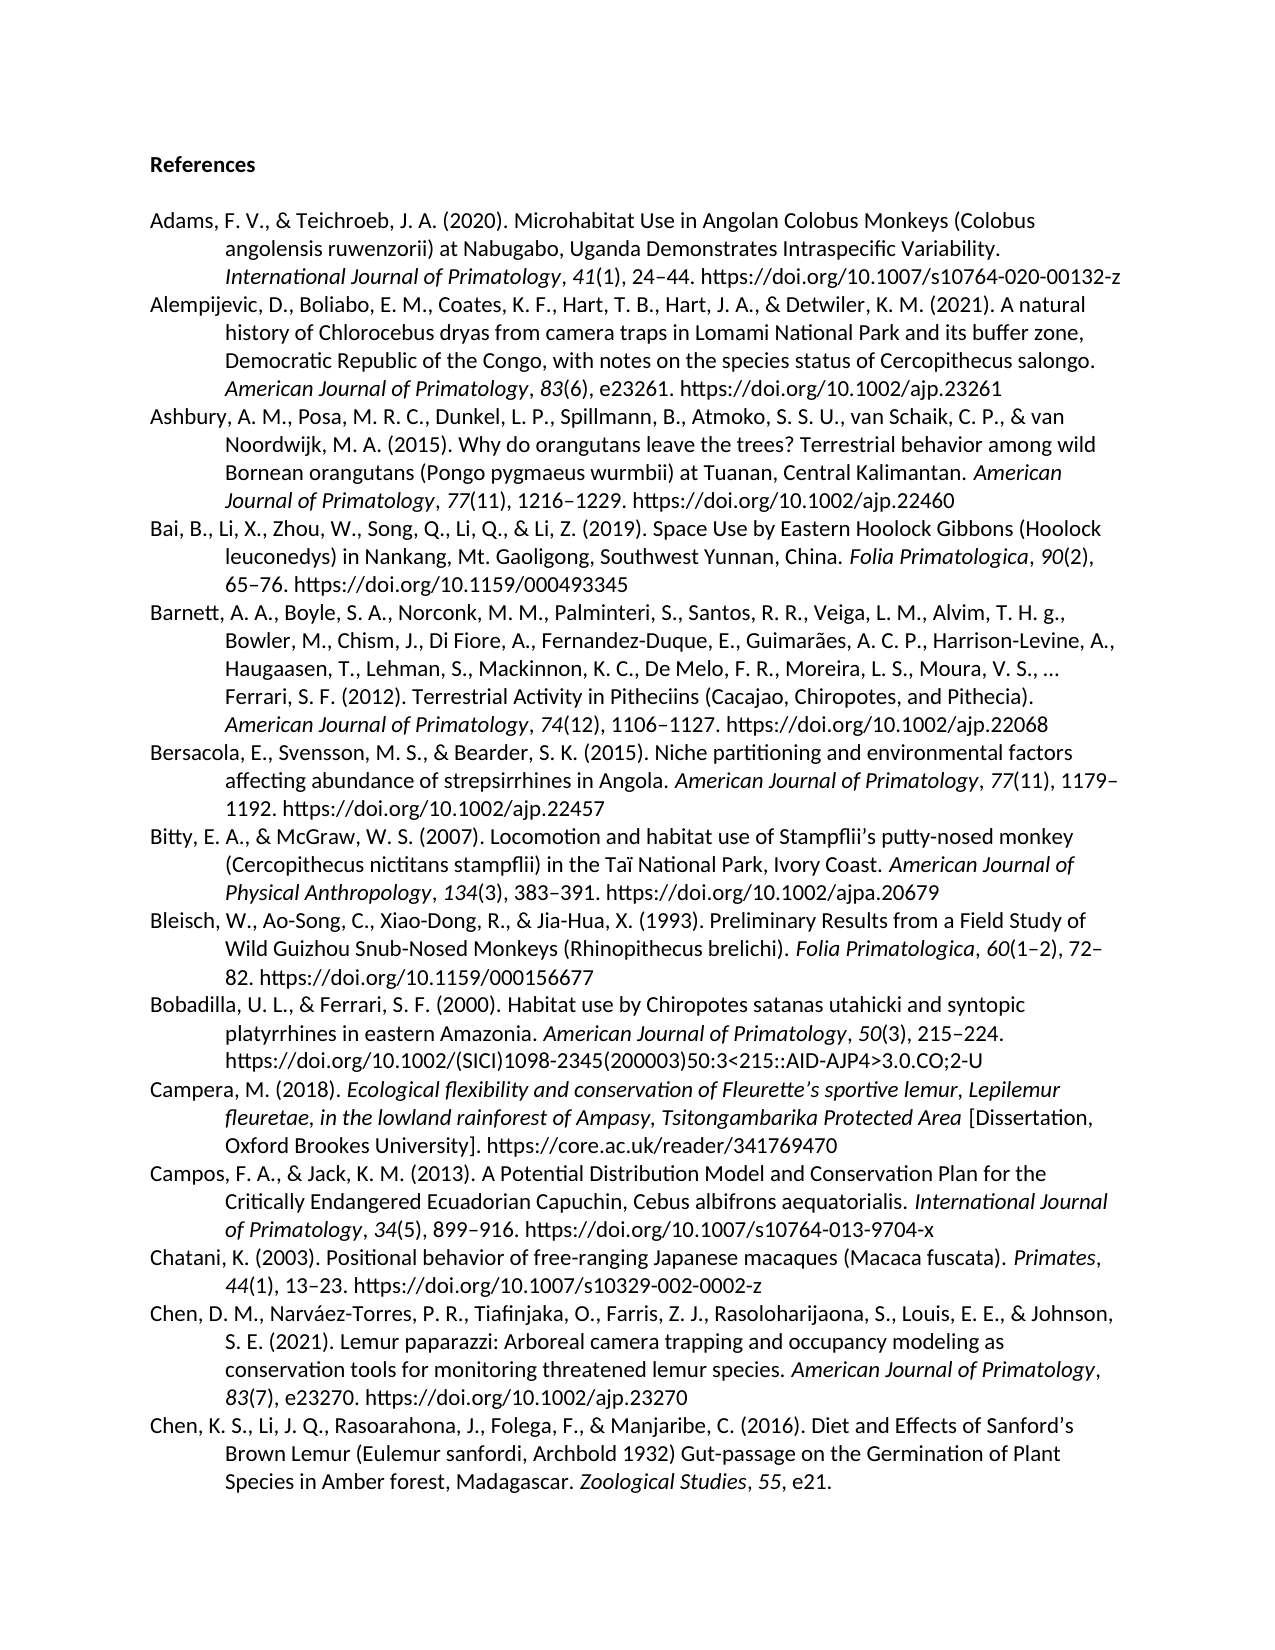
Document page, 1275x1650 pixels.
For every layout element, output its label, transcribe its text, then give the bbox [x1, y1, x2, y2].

text Campos, F. A., & Jack, K. M. (2013). A Potential Distribution Model and Conservation Plan for the Critically Endangered Ecuadorian Capuchin, Cebus albifrons aequatorialis. International Journal of Primatology, 34(5), 899–916. https://doi.org/10.1007/s10764-013-9704-x [150, 1159, 1125, 1243]
text Ashbury, A. M., Posa, M. R. C., Dunkel, L. P., Spillmann, B., Atmoko, S. S. U., van Schaik, C. P., & van Noordwijk, M. A. (2015). Why do orangutans leave the trees? Terrestrial behavior among wild Bornean orangutans (Pongo pygmaeus wurmbii) at Tuanan, Central Kalimantan. American Journal of Primatology, 77(11), 1216–1229. https://doi.org/10.1002/ajp.22460 [150, 402, 1125, 514]
text Adams, F. V., & Teichroeb, J. A. (2020). Microhabitat Use in Angolan Colobus Monkeys (Colobus angolensis ruwenzorii) at Nabugabo, Uganda Demonstrates Intraspecific Variability. International Journal of Primatology, 41(1), 24–44. https://doi.org/10.1007/s10764-020-00132-z [150, 206, 1125, 290]
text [150, 1411, 1125, 1495]
text References [150, 150, 1125, 178]
text Chen, D. M., Narváez-Torres, P. R., Tiafinjaka, O., Farris, Z. J., Rasoloharijaona, S., Louis, E. E., & Johnson, S. E. (2021). Lemur paparazzi: Arboreal camera trapping and occupancy modeling as conservation tools for monitoring threatened lemur species. American Journal of Primatology, 83(7), e23270. https://doi.org/10.1002/ajp.23270 [150, 1299, 1125, 1411]
text Barnett, A. A., Boyle, S. A., Norconk, M. M., Palminteri, S., Santos, R. R., Veiga, L. M., Alvim, T. H. g., Bowler, M., Chism, J., Di Fiore, A., Fernandez-Duque, E., Guimarães, A. C. P., Harrison-Levine, A., Haugaasen, T., Lehman, S., Mackinnon, K. C., De Melo, F. R., Moreira, L. S., Moura, V. S., … Ferrari, S. F. (2012). Terrestrial Activity in Pitheciins (Cacajao, Chiropotes, and Pithecia). American Journal of Primatology, 74(12), 1106–1127. https://doi.org/10.1002/ajp.22068 [150, 598, 1125, 738]
text Campera, M. (2018). Ecological flexibility and conservation of Fleurette’s sportive lemur, Lepilemur fleuretae, in the lowland rainforest of Ampasy, Tsitongambarika Protected Area [Dissertation, Oxford Brookes University]. https://core.ac.uk/reader/341769470 [150, 1075, 1125, 1159]
text Alempijevic, D., Boliabo, E. M., Coates, K. F., Hart, T. B., Hart, J. A., & Detwiler, K. M. (2021). A natural history of Chlorocebus dryas from camera traps in Lomami National Park and its buffer zone, Democratic Republic of the Congo, with notes on the species status of Cercopithecus salongo. American Journal of Primatology, 83(6), e23261. https://doi.org/10.1002/ajp.23261 [150, 290, 1125, 402]
text Bleisch, W., Ao-Song, C., Xiao-Dong, R., & Jia-Hua, X. (1993). Preliminary Results from a Field Study of Wild Guizhou Snub-Nosed Monkeys (Rhinopithecus brelichi). Folia Primatologica, 60(1–2), 72–82. https://doi.org/10.1159/000156677 [150, 907, 1125, 991]
text Chatani, K. (2003). Positional behavior of free-ranging Japanese macaques (Macaca fuscata). Primates, 44(1), 13–23. https://doi.org/10.1007/s10329-002-0002-z [150, 1243, 1125, 1299]
text Bai, B., Li, X., Zhou, W., Song, Q., Li, Q., & Li, Z. (2019). Space Use by Eastern Hoolock Gibbons (Hoolock leuconedys) in Nankang, Mt. Gaoligong, Southwest Yunnan, China. Folia Primatologica, 90(2), 65–76. https://doi.org/10.1159/000493345 [150, 514, 1125, 598]
text Bersacola, E., Svensson, M. S., & Bearder, S. K. (2015). Niche partitioning and environmental factors affecting abundance of strepsirrhines in Angola. American Journal of Primatology, 77(11), 1179–1192. https://doi.org/10.1002/ajp.22457 [150, 738, 1125, 822]
text Bitty, E. A., & McGraw, W. S. (2007). Locomotion and habitat use of Stampflii’s putty-nosed monkey (Cercopithecus nictitans stampflii) in the Taï National Park, Ivory Coast. American Journal of Physical Anthropology, 134(3), 383–391. https://doi.org/10.1002/ajpa.20679 [150, 822, 1125, 907]
text Bobadilla, U. L., & Ferrari, S. F. (2000). Habitat use by Chiropotes satanas utahicki and syntopic platyrrhines in eastern Amazonia. American Journal of Primatology, 50(3), 215–224. https://doi.org/10.1002/(SICI)1098-2345(200003)50:3<215::AID-AJP4>3.0.CO;2-U [150, 991, 1125, 1075]
